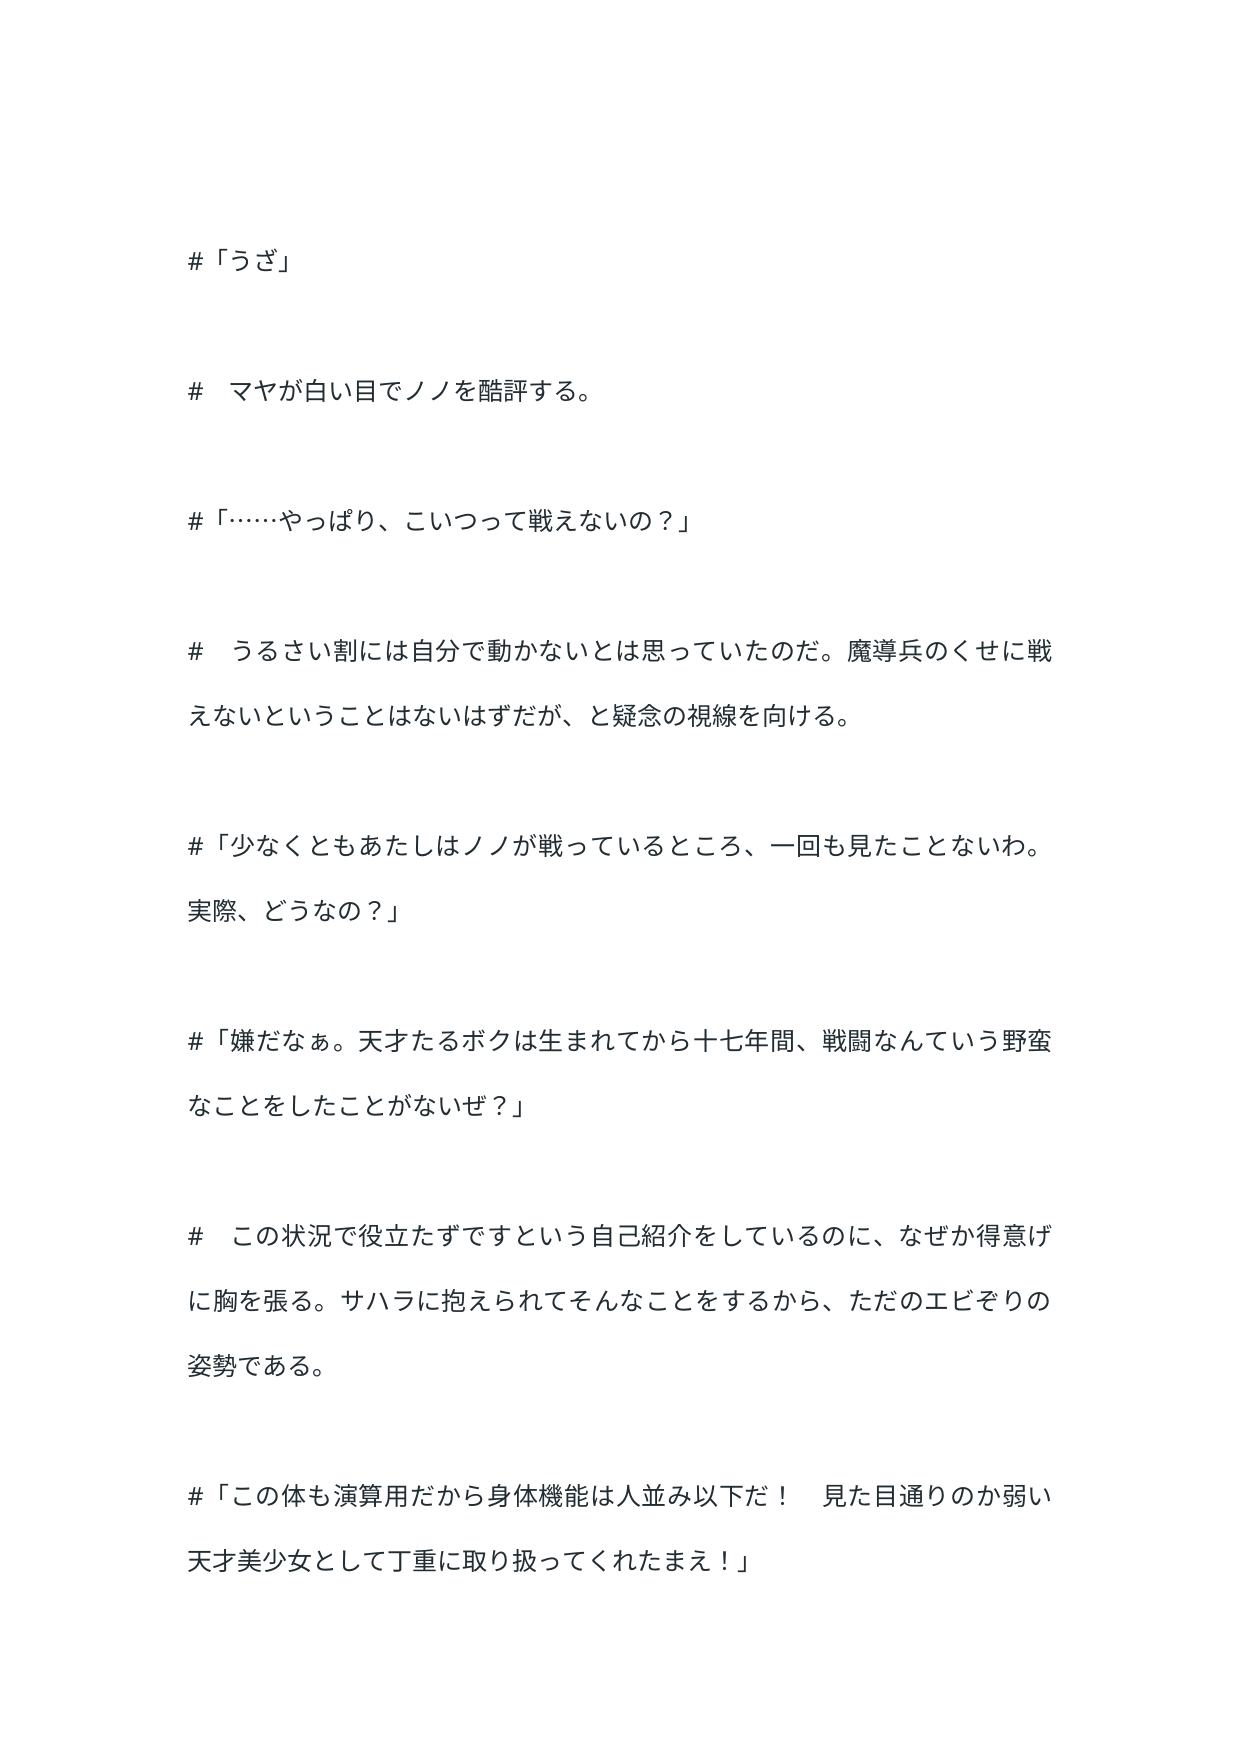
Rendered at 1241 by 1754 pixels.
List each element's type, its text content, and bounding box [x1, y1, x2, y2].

text # この状況で役立たずですという自己紹介をしているのに、なぜか得意げに胸を張る。サハラに抱えられてそんなことをするから、ただのエビぞりの姿勢である。 [187, 1202, 1053, 1397]
text #「嫌だなぁ。天才たるボクは生まれてから十七年間、戦闘なんていう野蛮なことをしたことがないぜ？」 [187, 1007, 1053, 1137]
text # うるさい割には自分で動かないとは思っていたのだ。魔導兵のくせに戦えないということはないはずだが、と疑念の視線を向ける。 [187, 617, 1053, 747]
text #「この体も演算用だから身体機能は人並み以下だ！ 見た目通りのか弱い天才美少女として丁重に取り扱ってくれたまえ！」 [187, 1462, 1053, 1592]
text #「……やっぱり、こいつって戦えないの？」 [187, 487, 1053, 552]
text #「少なくともあたしはノノが戦っているところ、一回も見たことないわ。実際、どうなの？」 [187, 812, 1053, 942]
text # マヤが白い目でノノを酷評する。 [187, 357, 1053, 422]
text #「うざ」 [187, 227, 1053, 292]
